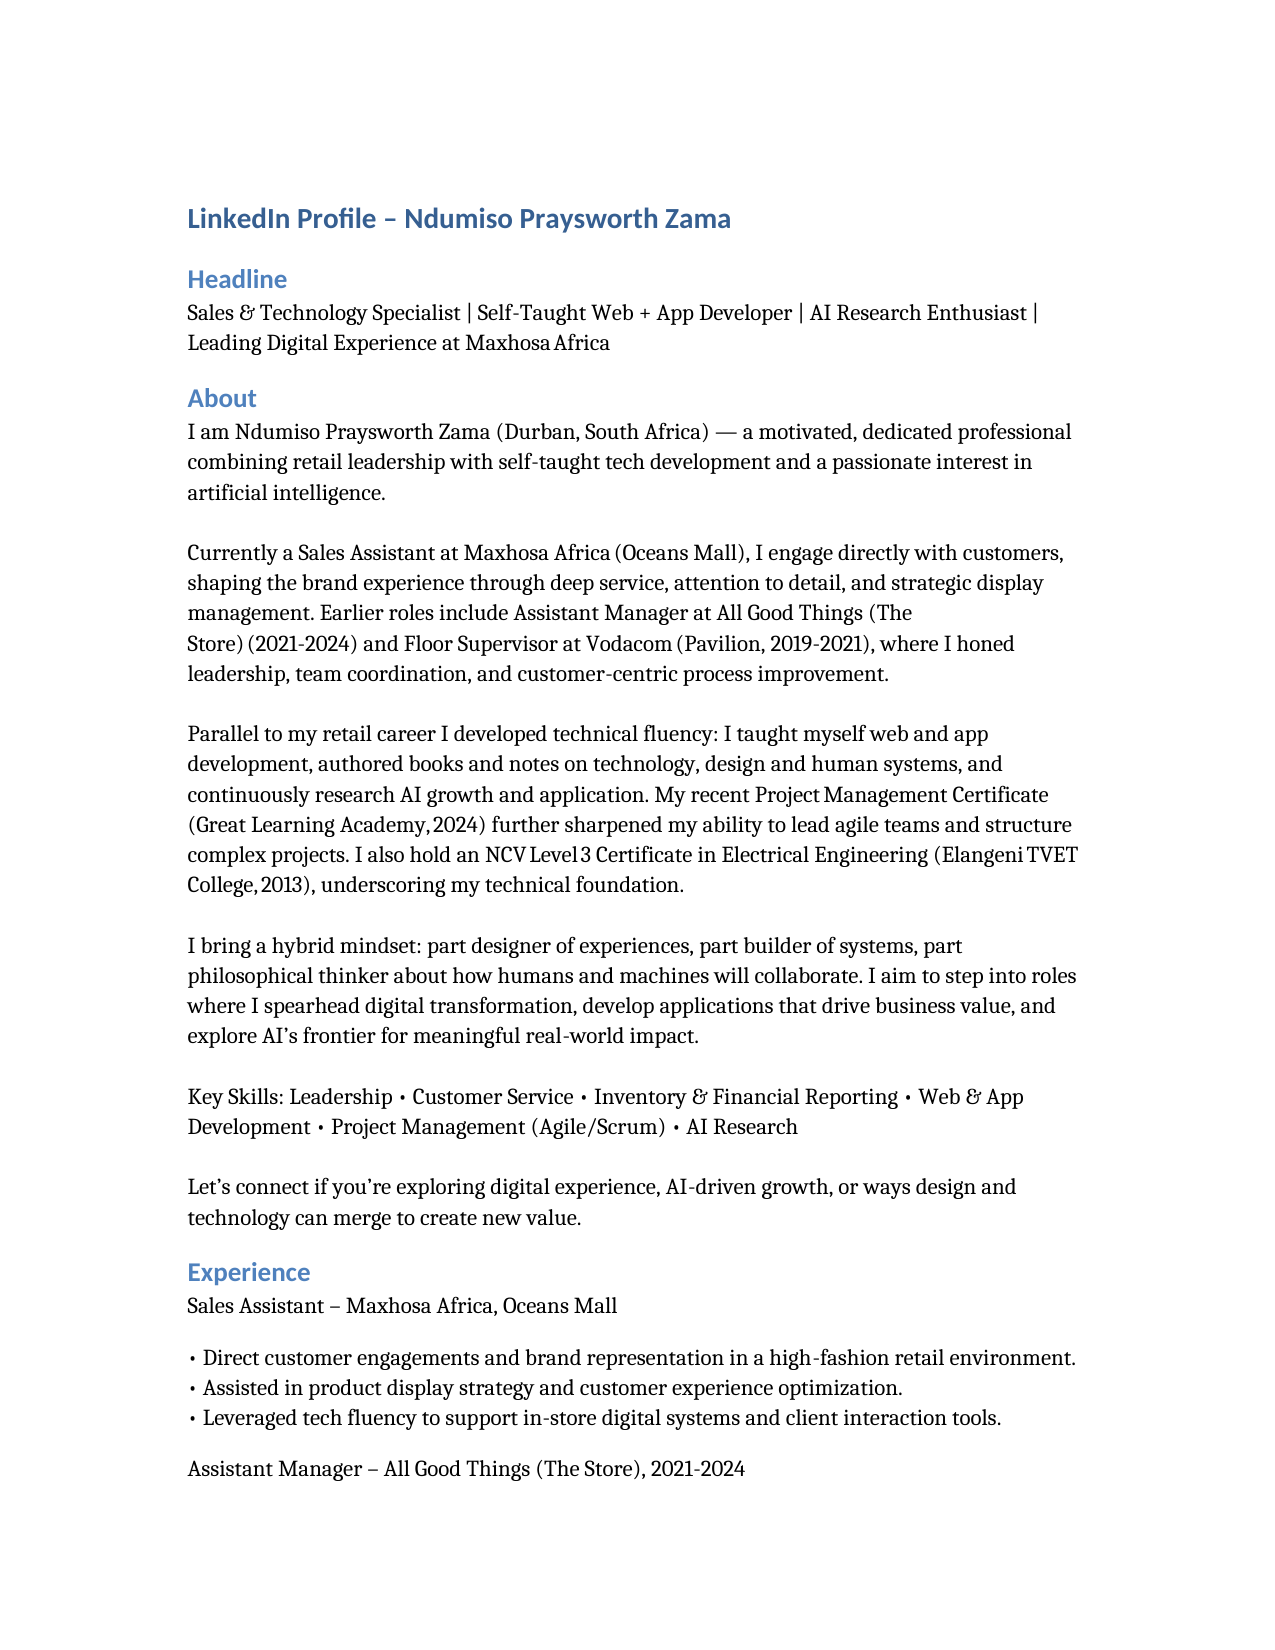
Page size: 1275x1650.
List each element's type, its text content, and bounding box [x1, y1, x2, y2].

text Assistant Manager – All Good Things (The Store), 2021‑2024 [187, 1456, 1087, 1482]
text • Direct customer engagements and brand representation in a high‑fashion retail environment. • Assisted in product display strategy and customer experience optimization. • Leveraged tech fluency to support in‑store digital systems and client interaction tools. [187, 1344, 1087, 1431]
text Sales & Technology Specialist | Self‑Taught Web + App Developer | AI Research Enthusiast | Leading Digital Experience at Maxhosa Africa [187, 300, 1087, 356]
subtitle Experience [187, 1255, 1087, 1288]
text I am Ndumiso Praysworth Zama (Durban, South Africa) — a motivated, dedicated professional combining retail leadership with self‑taught tech development and a passionate interest in artificial intelligence. Currently a Sales Assistant at Maxhosa Africa (Oceans Mall), I engage directly with customers, shaping the brand experience through deep service, attention to detail, and strategic display management. Earlier roles include Assistant Manager at All Good Things (The Store) (2021‑2024) and Floor Supervisor at Vodacom (Pavilion, 2019‑2021), where I honed leadership, team coordination, and customer‑centric process improvement. Parallel to my retail career I developed technical fluency: I taught myself web and app development, authored books and notes on technology, design and human systems, and continuously research AI growth and application. My recent Project Management Certificate (Great Learning Academy, 2024) further sharpened my ability to lead agile teams and structure complex projects. I also hold an NCV Level 3 Certificate in Electrical Engineering (Elangeni TVET College, 2013), underscoring my technical foundation. I bring a hybrid mindset: part designer of experiences, part builder of systems, part philosophical thinker about how humans and machines will collaborate. I aim to step into roles where I spearhead digital transformation, develop applications that drive business value, and explore AI’s frontier for meaningful real‑world impact. Key Skills: Leadership • Customer Service • Inventory & Financial Reporting • Web & App Development • Project Management (Agile/Scrum) • AI Research Let’s connect if you’re exploring digital experience, AI‑driven growth, or ways design and technology can merge to create new value. [187, 419, 1087, 1231]
subtitle Headline [187, 262, 1087, 295]
text Sales Assistant – Maxhosa Africa, Oceans Mall [187, 1293, 1087, 1319]
subtitle LinkedIn Profile – Ndumiso Praysworth Zama [187, 200, 1087, 236]
subtitle About [187, 381, 1087, 414]
